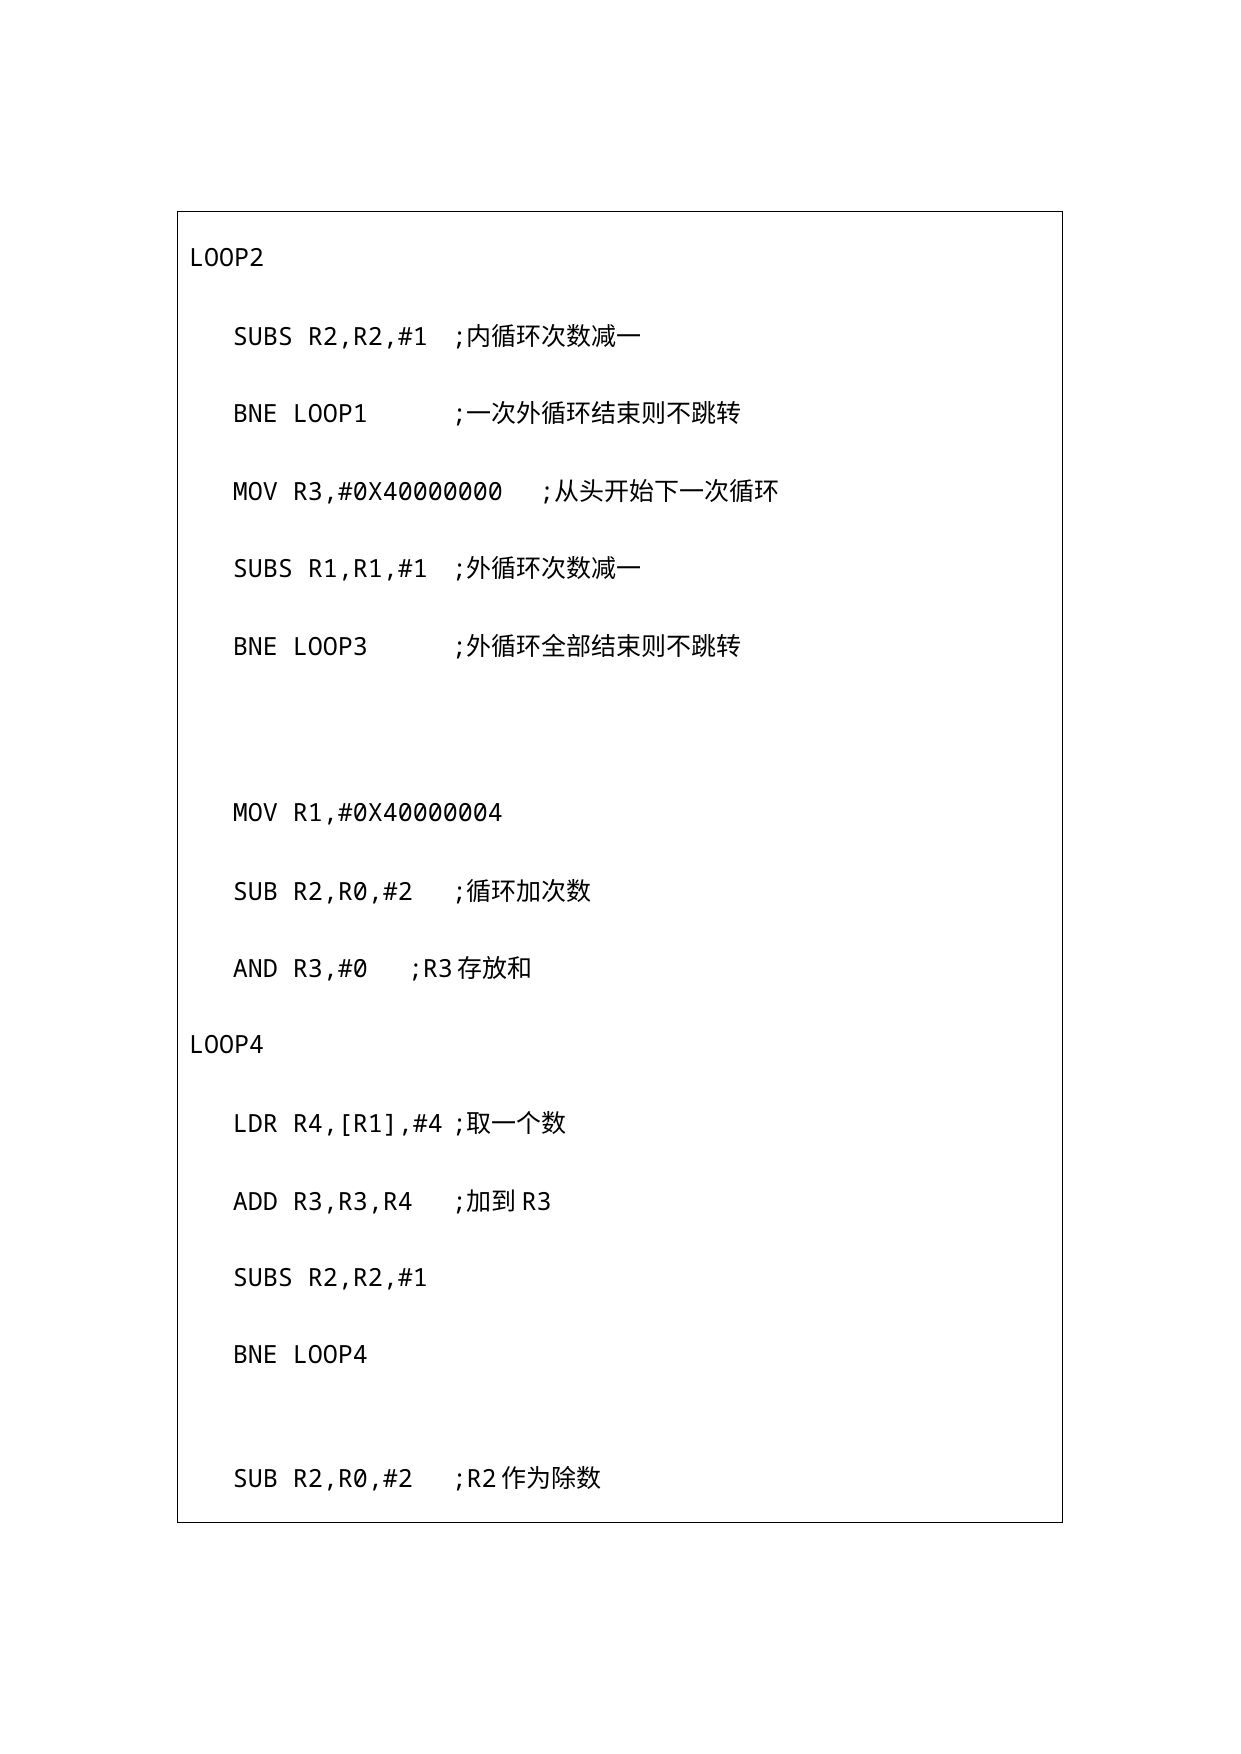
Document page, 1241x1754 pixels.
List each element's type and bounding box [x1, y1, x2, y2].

table_header [178, 212, 1062, 1522]
